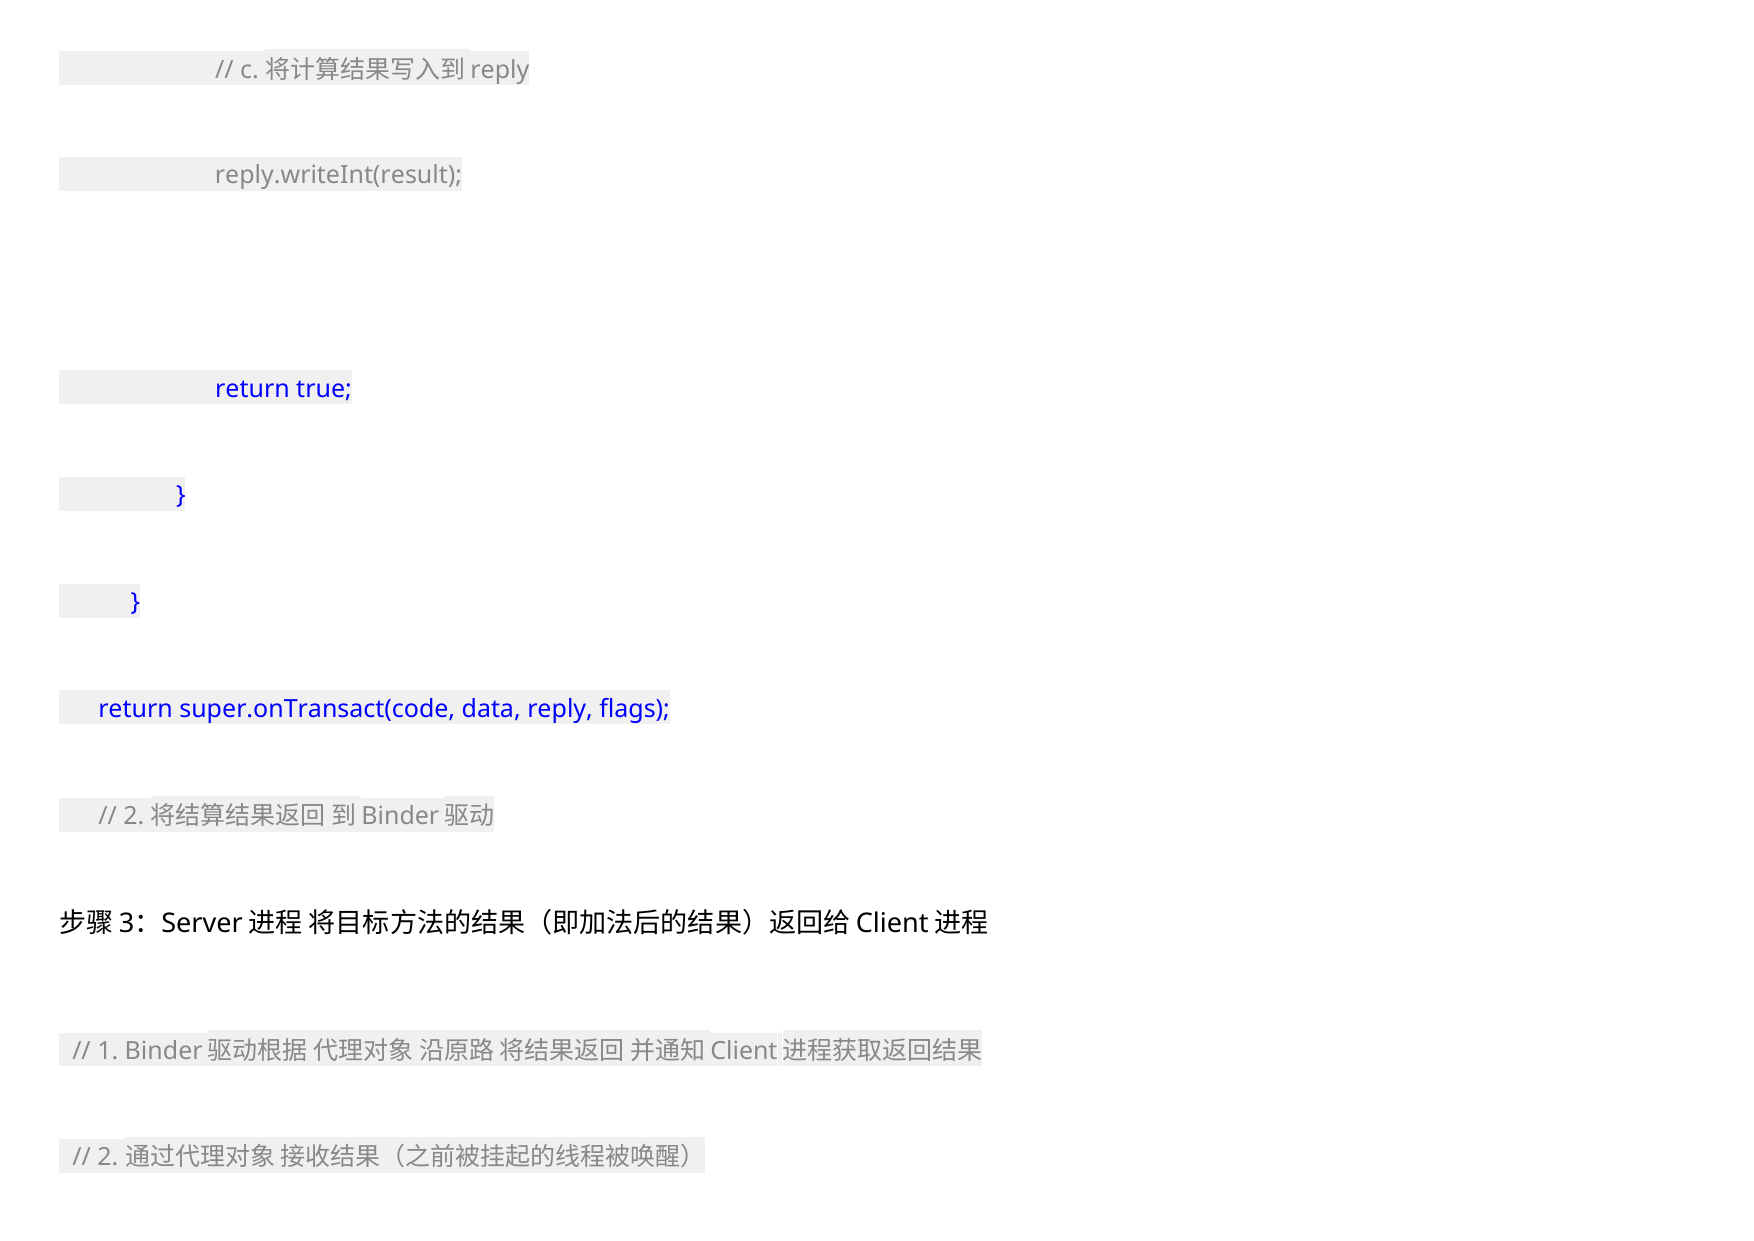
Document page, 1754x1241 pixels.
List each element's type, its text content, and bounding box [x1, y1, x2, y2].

text // c. 将计算结果写入到reply [59, 35, 1695, 100]
text } [59, 461, 1695, 526]
text return true; [59, 355, 1695, 420]
text // 2. 将结算结果返回 到Binder驱动 [59, 781, 1695, 846]
text return super.onTransact(code, data, reply, flags); [59, 675, 1695, 740]
text // 2. 通过代理对象 接收结果（之前被挂起的线程被唤醒） [59, 1122, 1695, 1187]
text } [59, 568, 1695, 633]
text 步骤3：Server进程 将目标方法的结果（即加法后的结果）返回给Client进程 [59, 888, 1695, 953]
text reply.writeInt(result); [59, 141, 1695, 206]
text // 1. Binder驱动根据 代理对象 沿原路 将结果返回 并通知Client进程获取返回结果 [59, 1016, 1695, 1081]
